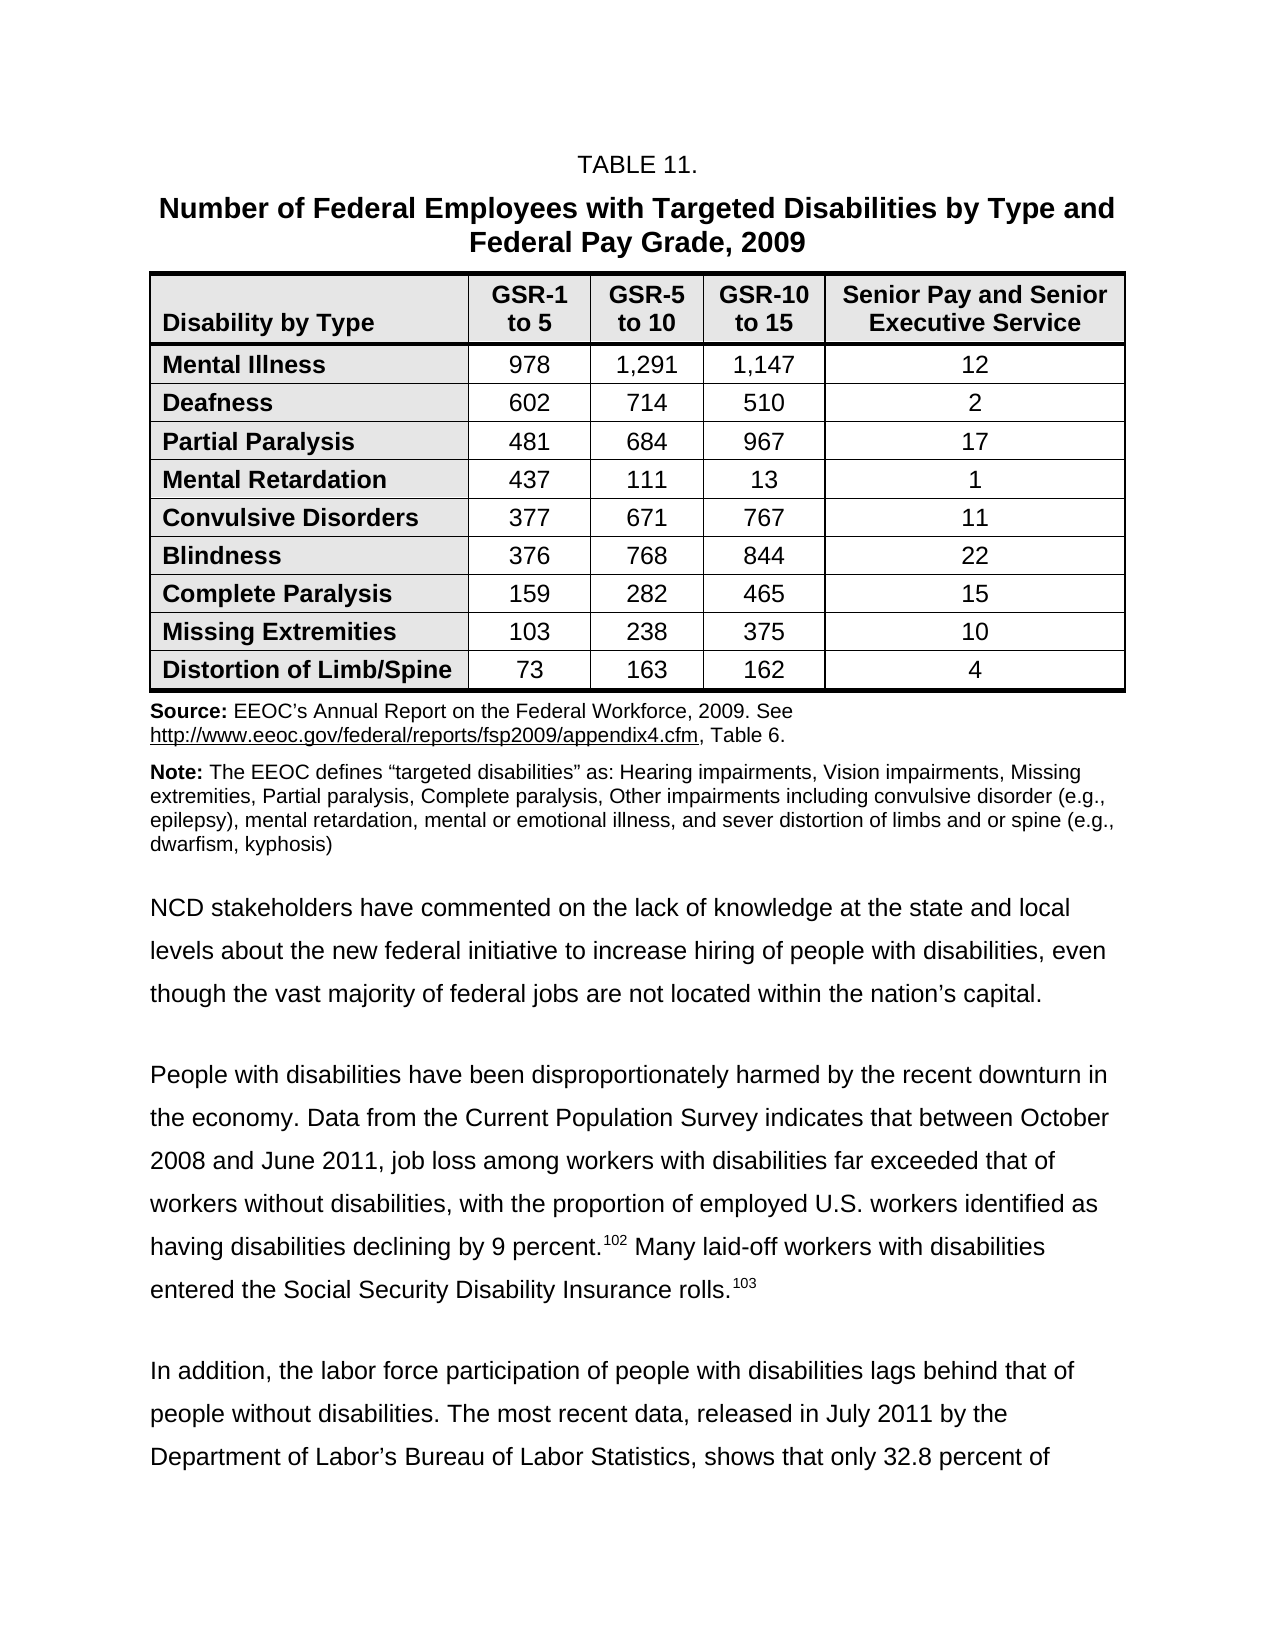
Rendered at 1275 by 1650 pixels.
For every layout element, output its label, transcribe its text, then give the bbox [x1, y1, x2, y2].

table_cell 15 [826, 575, 1124, 612]
table_cell Blindness [151, 537, 468, 574]
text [150, 1356, 1125, 1471]
table_header GSR-5 to 10 [591, 276, 703, 341]
text NCD stakeholders have commented on the lack of knowledge at the state and local levels about the new federal initiative to increase hiring of people with disabilities, even though the vast majority of federal jobs are not located within the nation’s capital. [150, 893, 1125, 1008]
title Number of Federal Employees with Targeted Disabilities by Type and Federal Pay Grade, 2009 [150, 191, 1125, 258]
table_cell 2 [826, 384, 1124, 421]
table_cell 671 [591, 499, 703, 536]
text Table 11. [150, 150, 1125, 179]
text Source: EEOC’s Annual Report on the Federal Workforce, 2009. See http://www.eeoc.gov/federal/reports/fsp2009/appendix4.cfm, Table 6. [150, 699, 1125, 747]
table_header Disability by Type [151, 276, 468, 341]
table_cell 714 [591, 384, 703, 421]
table_header GSR-1 to 5 [469, 276, 590, 341]
table_cell 376 [469, 537, 590, 574]
table_cell 684 [591, 422, 703, 459]
table_cell 163 [591, 651, 703, 688]
table_cell Mental Retardation [151, 460, 468, 497]
table_cell 602 [469, 384, 590, 421]
table_cell Missing Extremities [151, 613, 468, 650]
table_header GSR-10 to 15 [704, 276, 824, 341]
table_cell Deafness [151, 384, 468, 421]
table_cell 10 [826, 613, 1124, 650]
table_cell Mental Illness [151, 346, 468, 383]
table_cell 12 [826, 346, 1124, 383]
text People with disabilities have been disproportionately harmed by the recent downturn in the economy. Data from the Current Population Survey indicates that between October 2008 and June 2011, job loss among workers with disabilities far exceeded that of workers without disabilities, with the proportion of employed U.S. workers identified as having disabilities declining by 9 percent. Many laid-off workers with disabilities entered the Social Security Disability Insurance rolls. [150, 1060, 1125, 1304]
table_cell 377 [469, 499, 590, 536]
table_cell 978 [469, 346, 590, 383]
table_cell 17 [826, 422, 1124, 459]
text Note: The EEOC defines “targeted disabilities” as: Hearing impairments, Vision impairments, Missing extremities, Partial paralysis, Complete paralysis, Other impairments including convulsive disorder (e.g., epilepsy), mental retardation, mental or emotional illness, and sever distortion of limbs and or spine (e.g., dwarfism, kyphosis) [150, 759, 1125, 855]
table_cell 103 [469, 613, 590, 650]
table_cell Convulsive Disorders [151, 499, 468, 536]
table_cell 375 [704, 613, 824, 650]
table_cell 1,291 [591, 346, 703, 383]
table_cell 510 [704, 384, 824, 421]
table_cell 465 [704, 575, 824, 612]
table_cell Partial Paralysis [151, 422, 468, 459]
table_cell 11 [826, 499, 1124, 536]
table_cell 967 [704, 422, 824, 459]
table_cell 767 [704, 499, 824, 536]
table_cell Distortion of Limb/Spine [151, 651, 468, 688]
table_cell 111 [591, 460, 703, 497]
table_cell 13 [704, 460, 824, 497]
table_cell 768 [591, 537, 703, 574]
table_cell 4 [826, 651, 1124, 688]
table_cell Complete Paralysis [151, 575, 468, 612]
table_cell 481 [469, 422, 590, 459]
table_cell 22 [826, 537, 1124, 574]
table_cell 238 [591, 613, 703, 650]
table_header Senior Pay and Senior Executive Service [826, 276, 1124, 341]
table_cell 282 [591, 575, 703, 612]
table_cell 1,147 [704, 346, 824, 383]
table_cell 437 [469, 460, 590, 497]
table_cell 844 [704, 537, 824, 574]
table_cell 162 [704, 651, 824, 688]
table_cell 1 [826, 460, 1124, 497]
table_cell 159 [469, 575, 590, 612]
table_cell 73 [469, 651, 590, 688]
